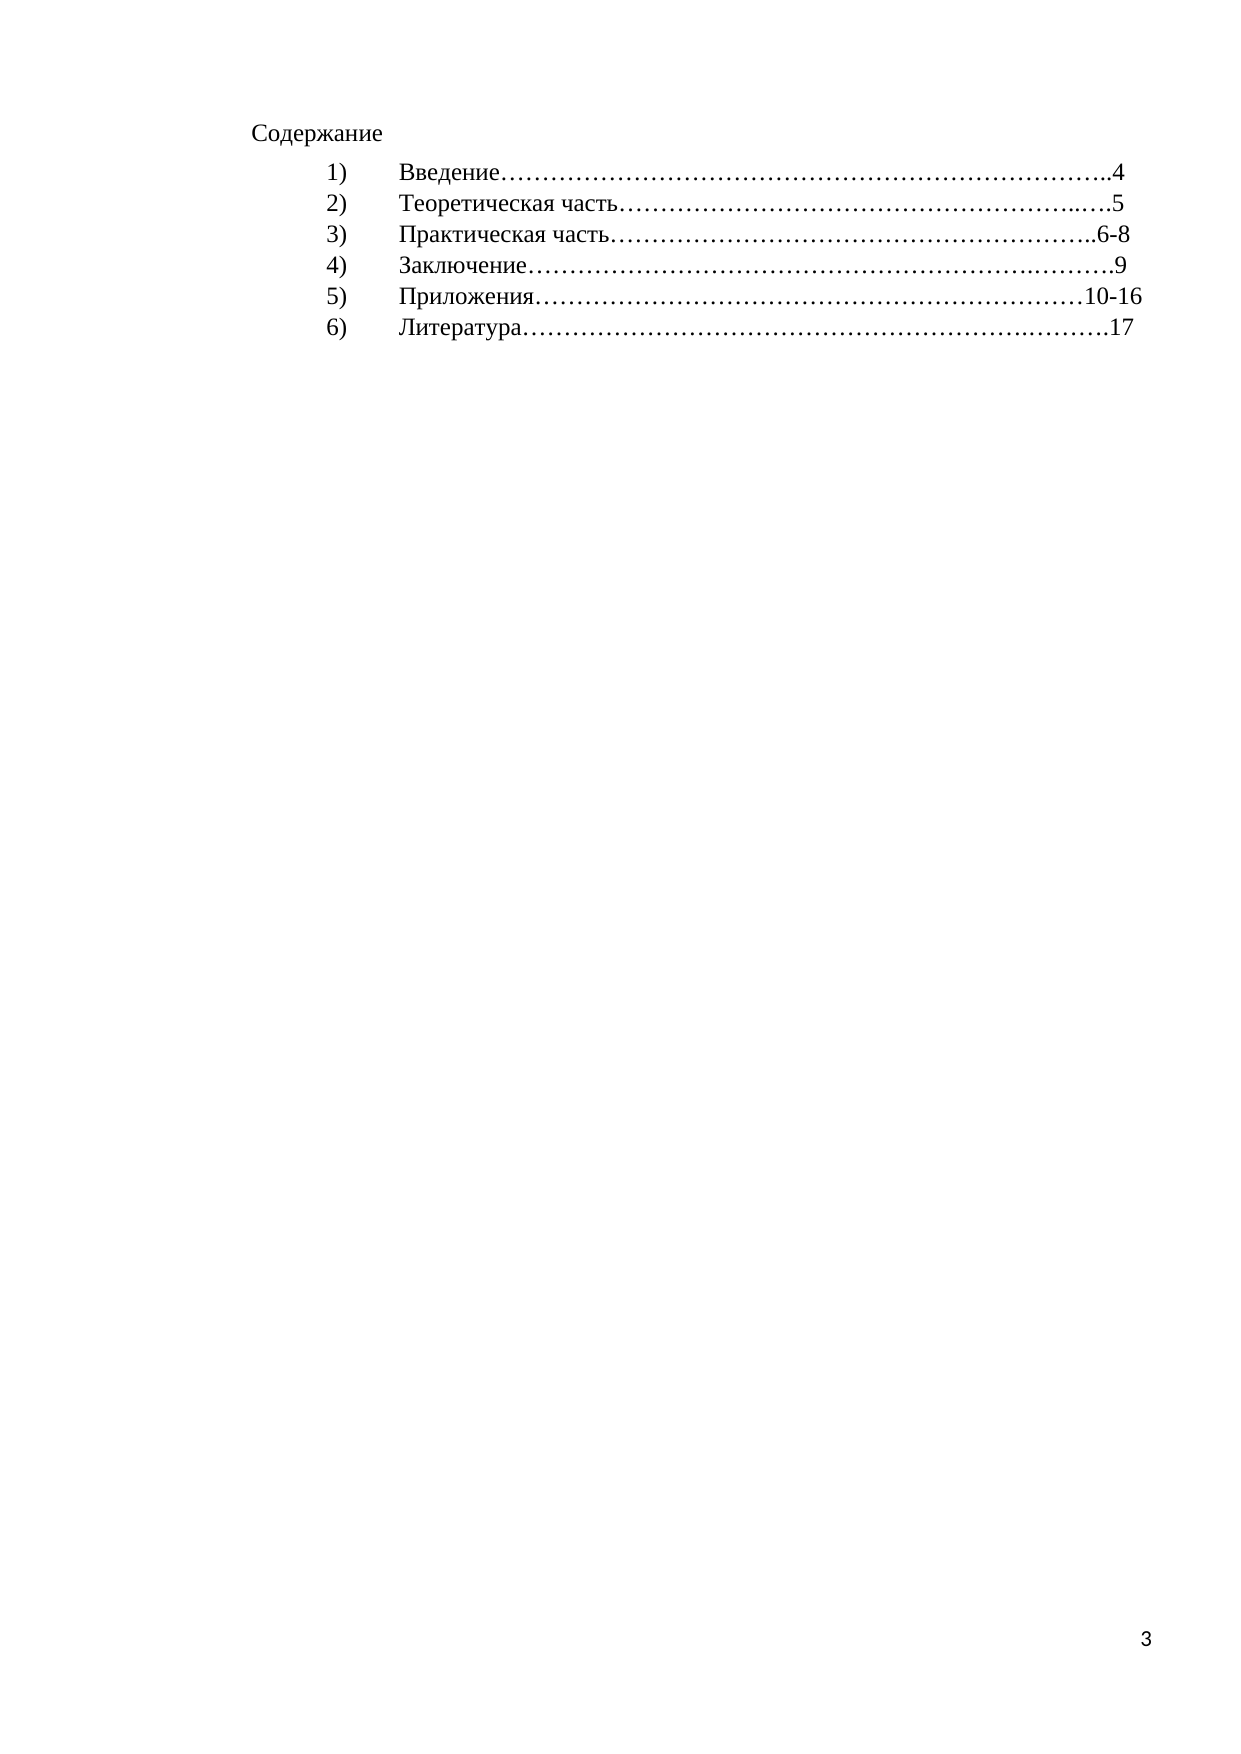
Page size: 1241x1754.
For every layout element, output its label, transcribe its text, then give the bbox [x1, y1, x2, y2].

list Приложения…………………………………………………………10-16 [252, 281, 1152, 309]
list Практическая часть…………………………………………………..6-8 [252, 219, 1152, 247]
text Содержание [177, 118, 1152, 147]
list Заключение…………………………………………………….……….9 [252, 250, 1152, 278]
list Литература…………………………………………………….……….17 [252, 312, 1152, 341]
list Теоретическая часть………………………………………………..….5 [252, 188, 1152, 216]
list Введение………………………………………………………………..4 [252, 157, 1152, 185]
